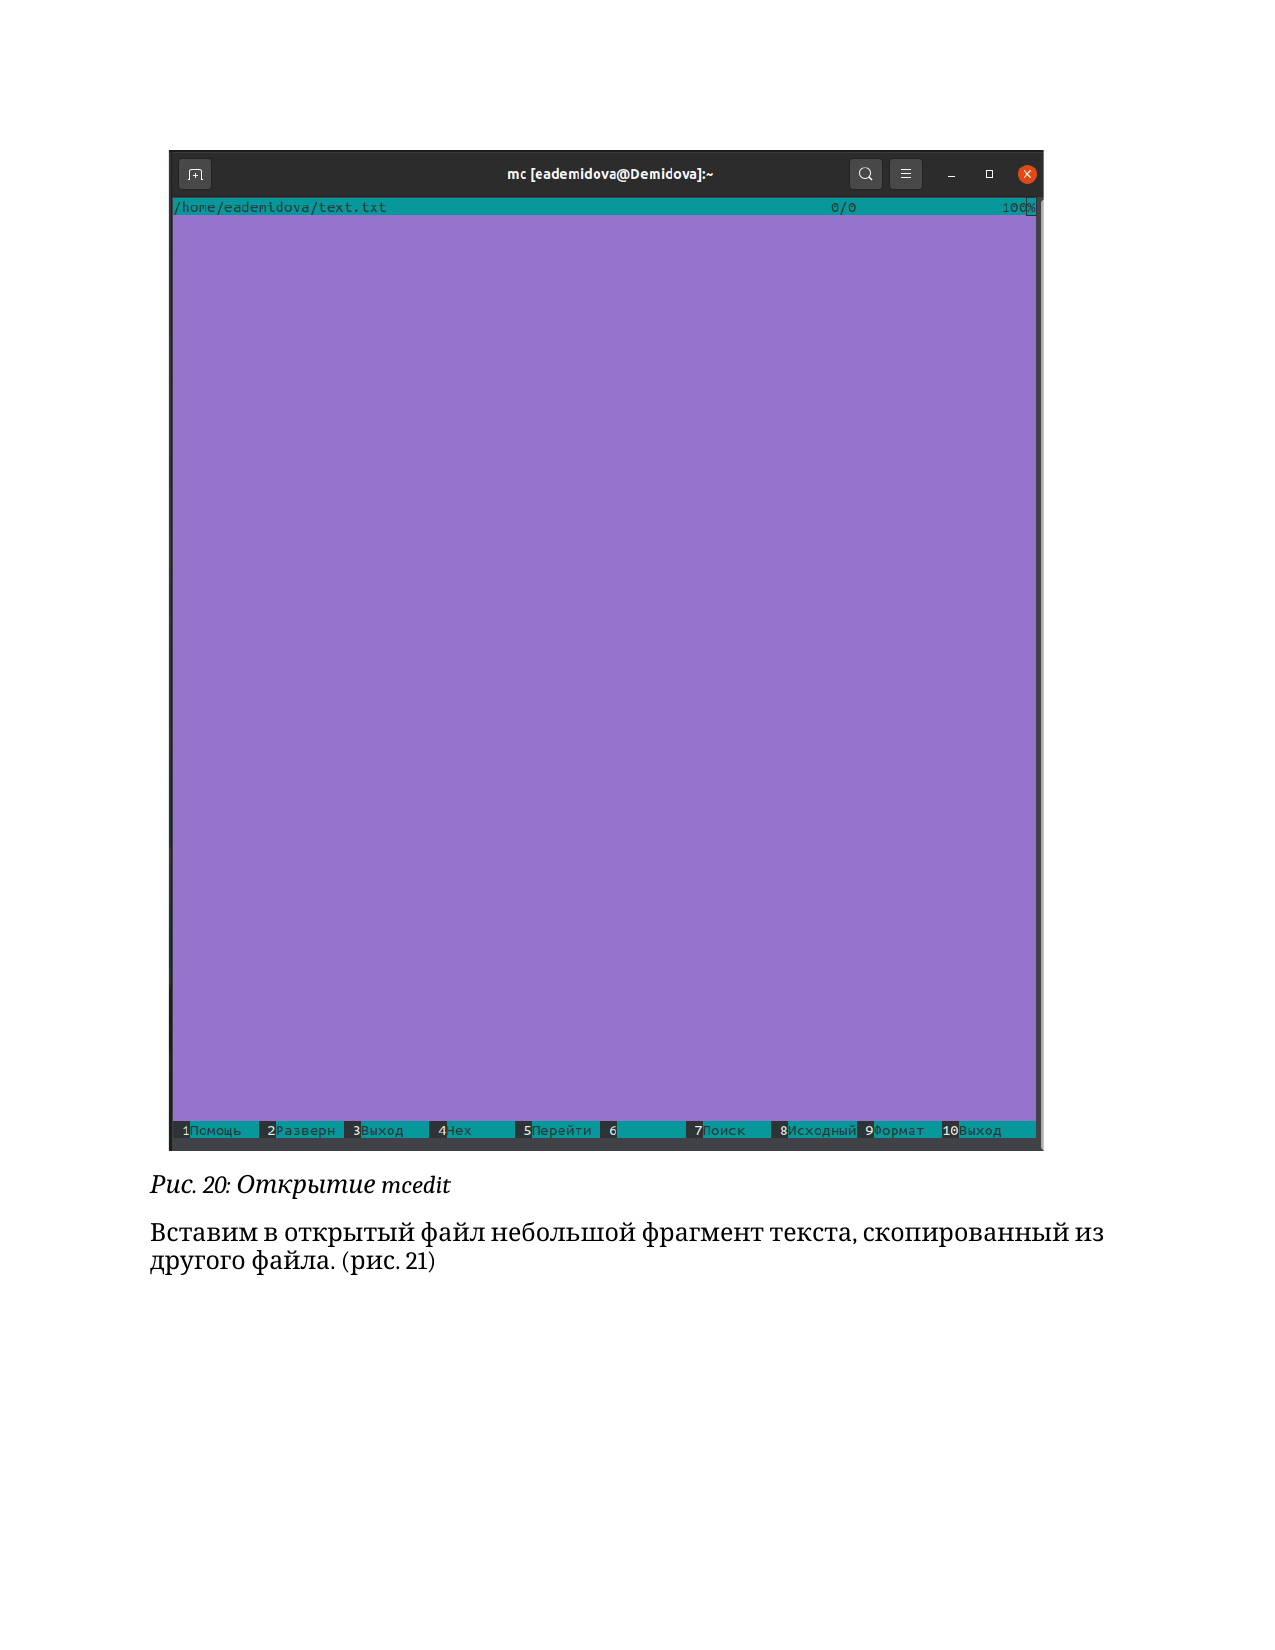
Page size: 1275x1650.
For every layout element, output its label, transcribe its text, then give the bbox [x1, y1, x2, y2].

text Вставим в открытый файл небольшой фрагмент текста, скопированный из другого файла. (рис. 21) [150, 1218, 1125, 1276]
text Рис. 20: Открытие mcedit [150, 1171, 1125, 1200]
picture [168, 150, 1044, 1151]
